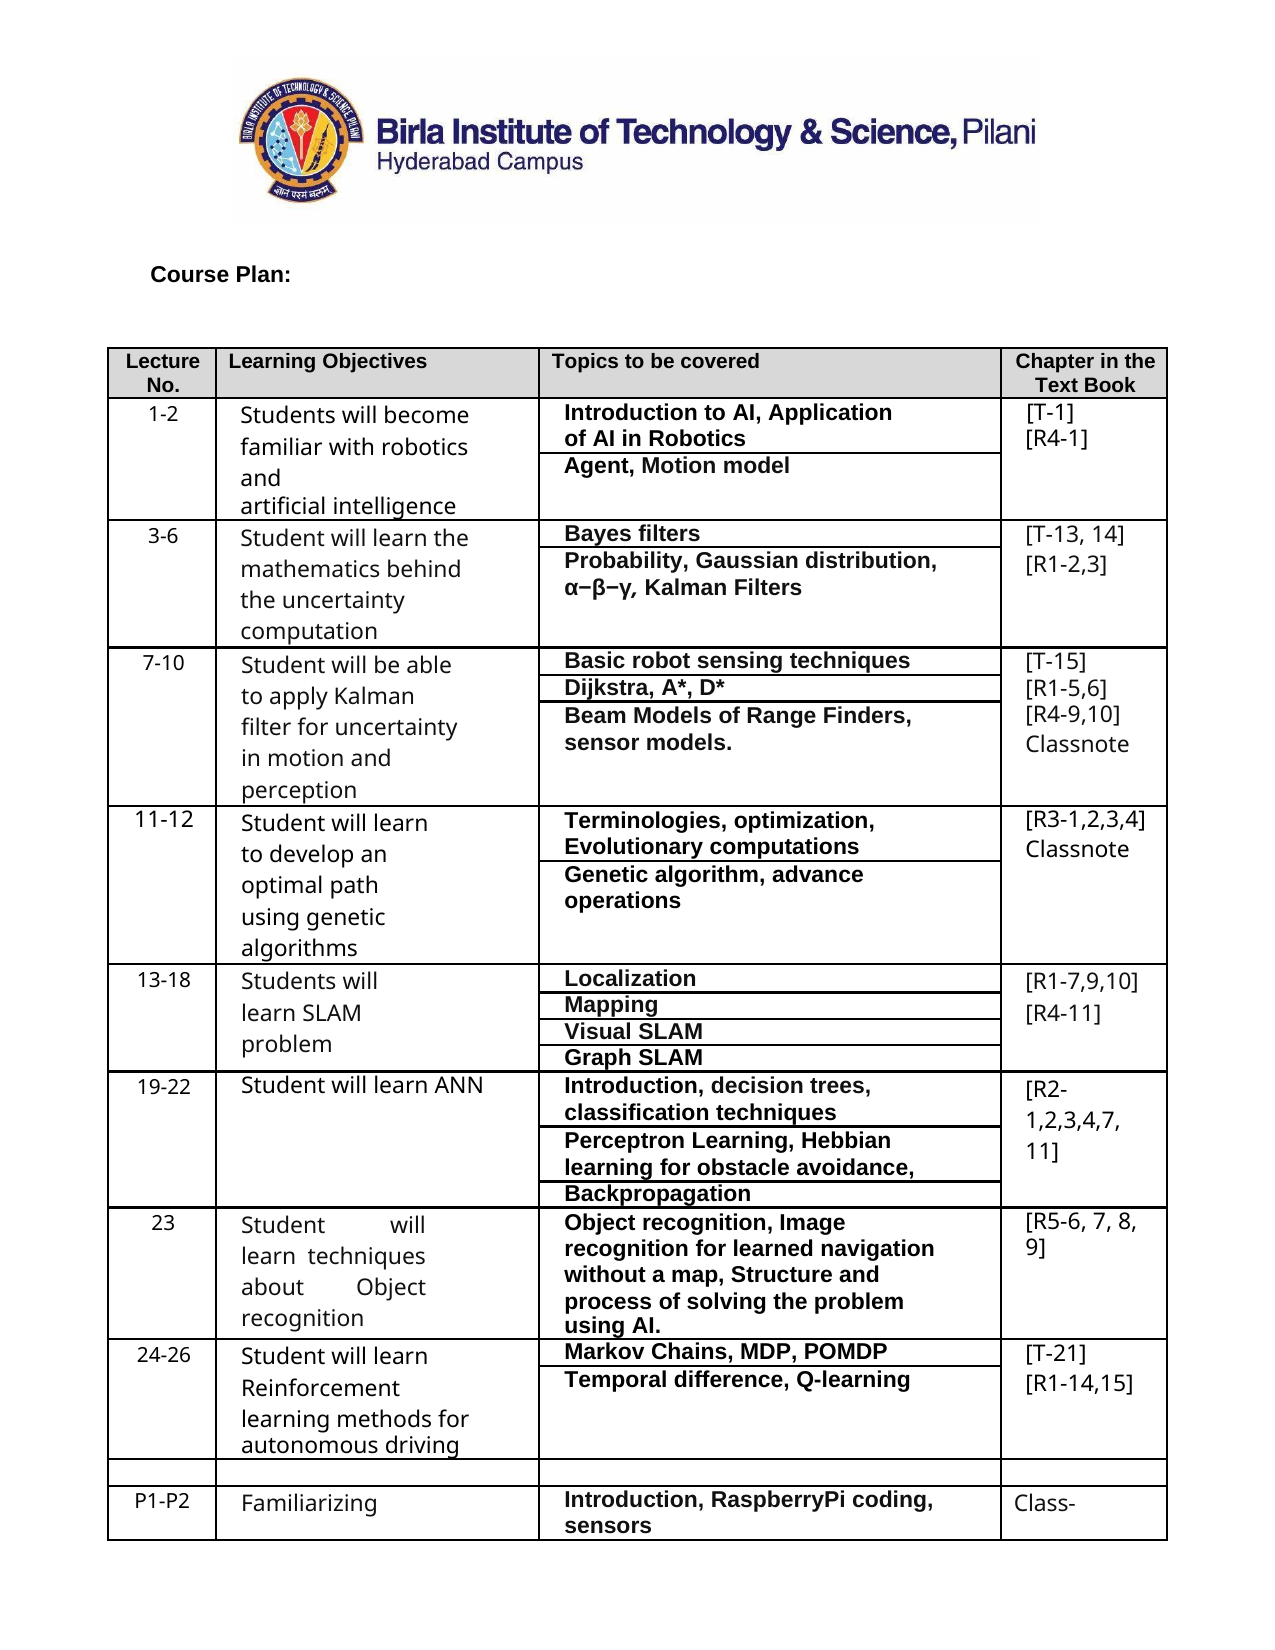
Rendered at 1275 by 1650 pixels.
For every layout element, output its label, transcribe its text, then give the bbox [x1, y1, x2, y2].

table_cell Perceptron Learning, Hebbian learning for obstacle avoidance, [540, 1128, 1000, 1180]
table_header Topics to be covered [540, 349, 1000, 397]
table_cell Introduction to AI, Application of AI in Robotics [540, 399, 1000, 452]
table_cell [T-13, 14] [R1-2,3] [1002, 521, 1166, 646]
table_cell [217, 1460, 538, 1484]
table_cell Mapping [540, 994, 1000, 1018]
table_cell Students will learn SLAM problem [217, 965, 538, 1070]
table_cell 11-12 [109, 807, 215, 963]
table_cell Probability, Gaussian distribution, α−β−γ, Kalman Filters [540, 548, 1000, 646]
table_cell Genetic algorithm, advance operations [540, 862, 1000, 963]
table_cell Markov Chains, MDP, POMDP [540, 1340, 1000, 1364]
table_cell Dijkstra, A*, D* [540, 676, 1000, 700]
table_cell [T-1] [R4-1] [1002, 399, 1166, 519]
table_cell 24-26 [109, 1340, 215, 1458]
table_cell Graph SLAM [540, 1046, 1000, 1070]
table_cell Class-demo, Online resources [1002, 1487, 1166, 1539]
table_cell 23 [109, 1209, 215, 1338]
picture [232, 56, 1041, 224]
table_header Lecture No. [109, 349, 215, 397]
table_cell Student will learn to develop an optimal path using genetic algorithms [217, 807, 538, 963]
table_cell Student will learn techniques about Object recognition [217, 1209, 538, 1338]
table_cell [R5-6, 7, 8, 9] [1002, 1209, 1166, 1338]
table_cell 13-18 [109, 965, 215, 1070]
subtitle Course Plan: [150, 261, 1187, 287]
table_cell Student will learn ANN [217, 1073, 538, 1206]
table_cell Temporal difference, Q-learning [540, 1367, 1000, 1458]
table_cell Student will learn Reinforcement learning methods for autonomous driving [217, 1340, 538, 1458]
table_cell Beam Models of Range Finders, sensor models. [540, 703, 1000, 805]
table_cell 1-2 [109, 399, 215, 519]
table_header Chapter in the Text Book [1002, 349, 1166, 397]
table_cell [R3-1,2,3,4] Classnote [1002, 807, 1166, 963]
table_cell Students will become familiar with robotics and artificial intelligence [217, 399, 538, 519]
table_cell Introduction, decision trees, classification techniques [540, 1073, 1000, 1125]
table_cell Localization [540, 965, 1000, 991]
table_cell [R2- 1,2,3,4,7, 11] [1002, 1073, 1166, 1206]
table_cell Object recognition, Image recognition for learned navigation without a map, Structure and process of solving the problem using AI. [540, 1209, 1000, 1338]
table_cell Basic robot sensing techniques [540, 649, 1000, 674]
table_cell Student will learn the mathematics behind the uncertainty computation [217, 521, 538, 646]
table_cell 19-22 [109, 1073, 215, 1206]
table_cell P1-P2 [109, 1487, 215, 1539]
table_cell [T-15] [R1-5,6] [R4-9,10] Classnote [1002, 649, 1166, 805]
table_cell 3-6 [109, 521, 215, 646]
table_cell Terminologies, optimization, Evolutionary computations [540, 807, 1000, 860]
table_header Learning Objectives [217, 349, 538, 397]
table_cell Agent, Motion model [540, 454, 1000, 519]
table_cell Student will be able to apply Kalman filter for uncertainty in motion and perception [217, 649, 538, 805]
table_cell [109, 1460, 215, 1484]
table_cell Backpropagation [540, 1183, 1000, 1206]
table_cell Familiarizing students to Linux, Python & Raspberry Pi [217, 1487, 538, 1539]
table_cell [R1-7,9,10] [R4-11] [1002, 965, 1166, 1070]
table_cell [540, 1460, 1000, 1484]
table_cell 7-10 [109, 649, 215, 805]
table_cell [1002, 1460, 1166, 1484]
table_cell Introduction, RaspberryPi coding, sensors [540, 1487, 1000, 1539]
table_cell Bayes filters [540, 521, 1000, 546]
table_cell Visual SLAM [540, 1020, 1000, 1044]
table_cell [T-21] [R1-14,15] [1002, 1340, 1166, 1458]
